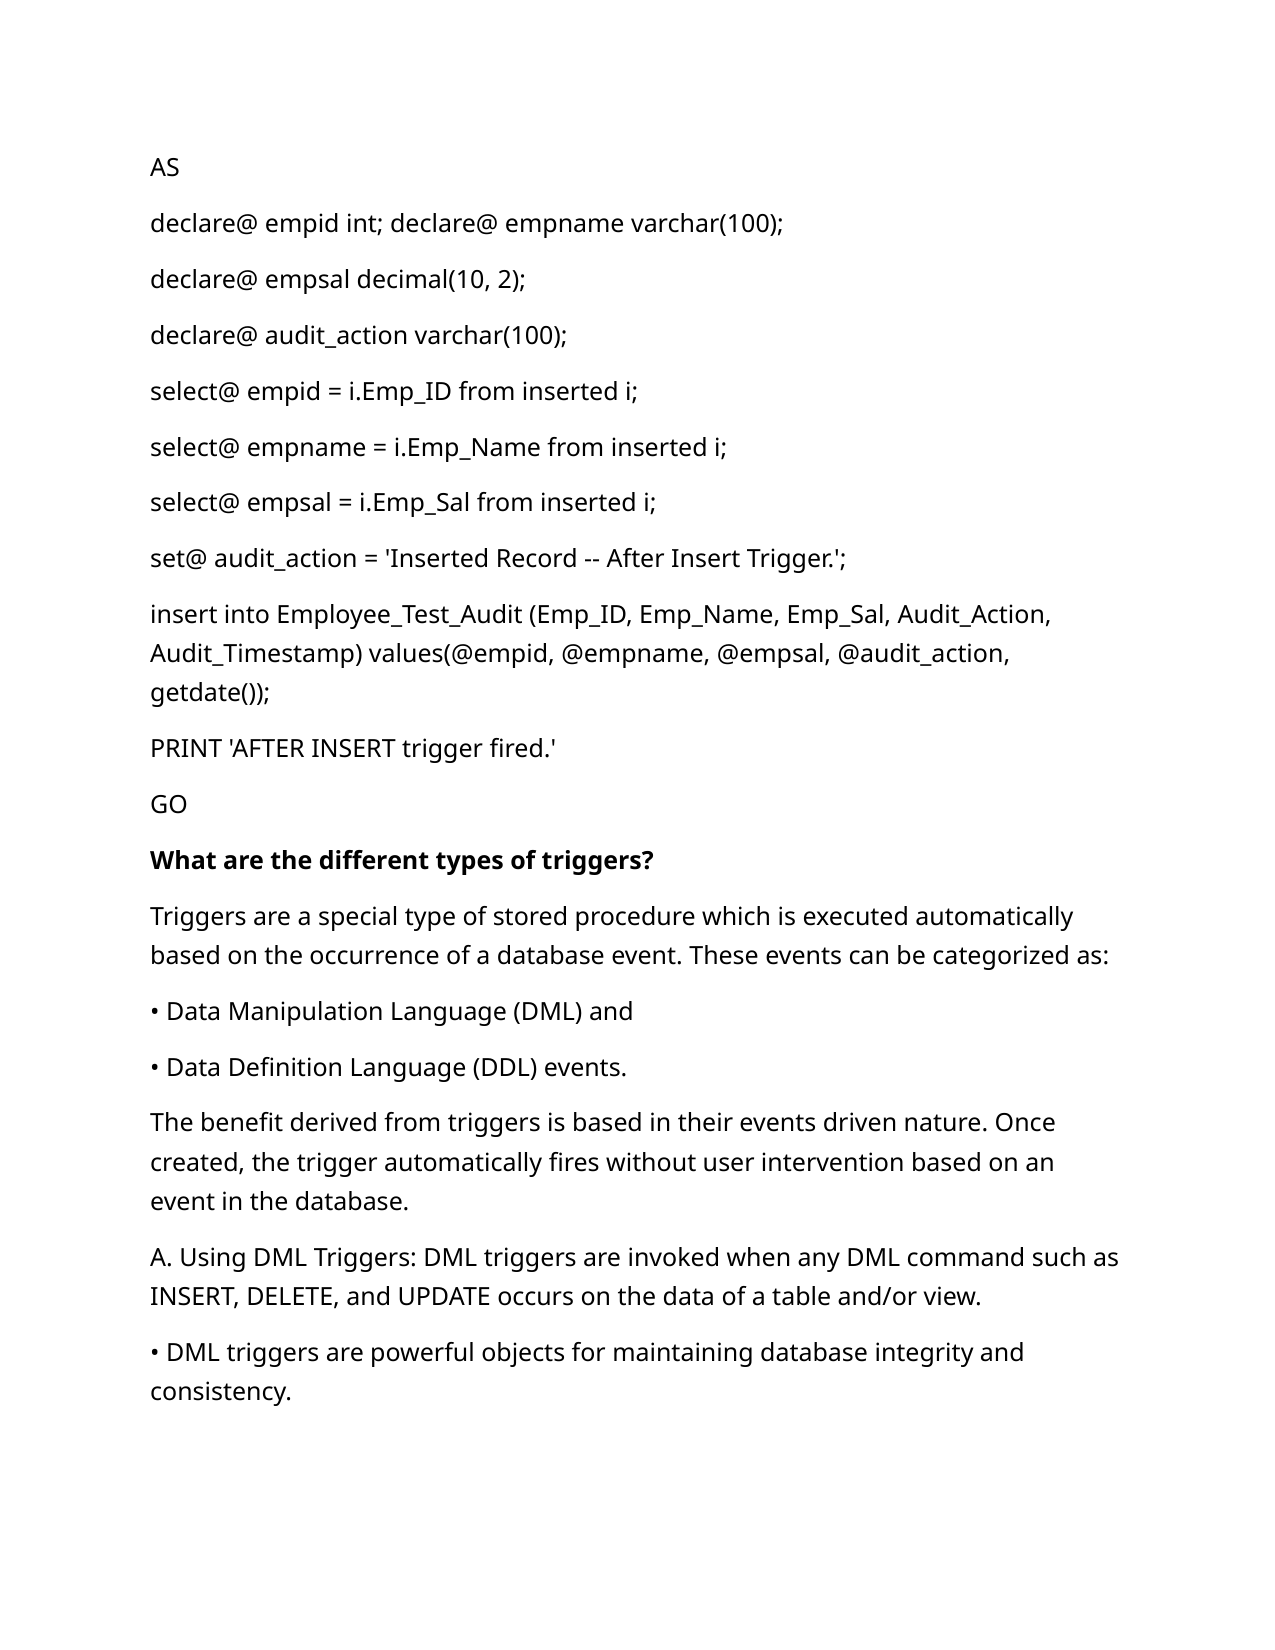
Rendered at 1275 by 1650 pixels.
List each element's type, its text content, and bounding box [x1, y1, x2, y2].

text declare@ empsal decimal(10, 2); [150, 262, 1125, 296]
text AS [150, 150, 1125, 184]
text declare@ audit_action varchar(100); [150, 317, 1125, 352]
text What are the different types of triggers? [150, 842, 1125, 877]
text The benefit derived from triggers is based in their events driven nature. Once created, the trigger automatically fires without user intervention based on an event in the database. [150, 1105, 1125, 1217]
text A. Using DML Triggers: DML triggers are invoked when any DML command such as INSERT, DELETE, and UPDATE occurs on the data of a table and/or view. [150, 1239, 1125, 1312]
text select@ empsal = i.Emp_Sal from inserted i; [150, 485, 1125, 519]
text select@ empname = i.Emp_Name from inserted i; [150, 429, 1125, 463]
text • Data Definition Language (DDL) events. [150, 1049, 1125, 1083]
text • Data Manipulation Language (DML) and [150, 993, 1125, 1027]
text select@ empid = i.Emp_ID from inserted i; [150, 373, 1125, 407]
text set@ audit_action = 'Inserted Record -- After Insert Trigger.'; [150, 541, 1125, 575]
text declare@ empid int; declare@ empname varchar(100); [150, 206, 1125, 240]
text • DML triggers are powerful objects for maintaining database integrity and consistency. [150, 1334, 1125, 1407]
text insert into Employee_Test_Audit (Emp_ID, Emp_Name, Emp_Sal, Audit_Action, Audit_Timestamp) values(@empid, @empname, @empsal, @audit_action, getdate()); [150, 597, 1125, 709]
text Triggers are a special type of stored procedure which is executed automatically based on the occurrence of a database event. These events can be categorized as: [150, 898, 1125, 972]
text PRINT 'AFTER INSERT trigger fired.' [150, 731, 1125, 765]
text GO [150, 787, 1125, 821]
